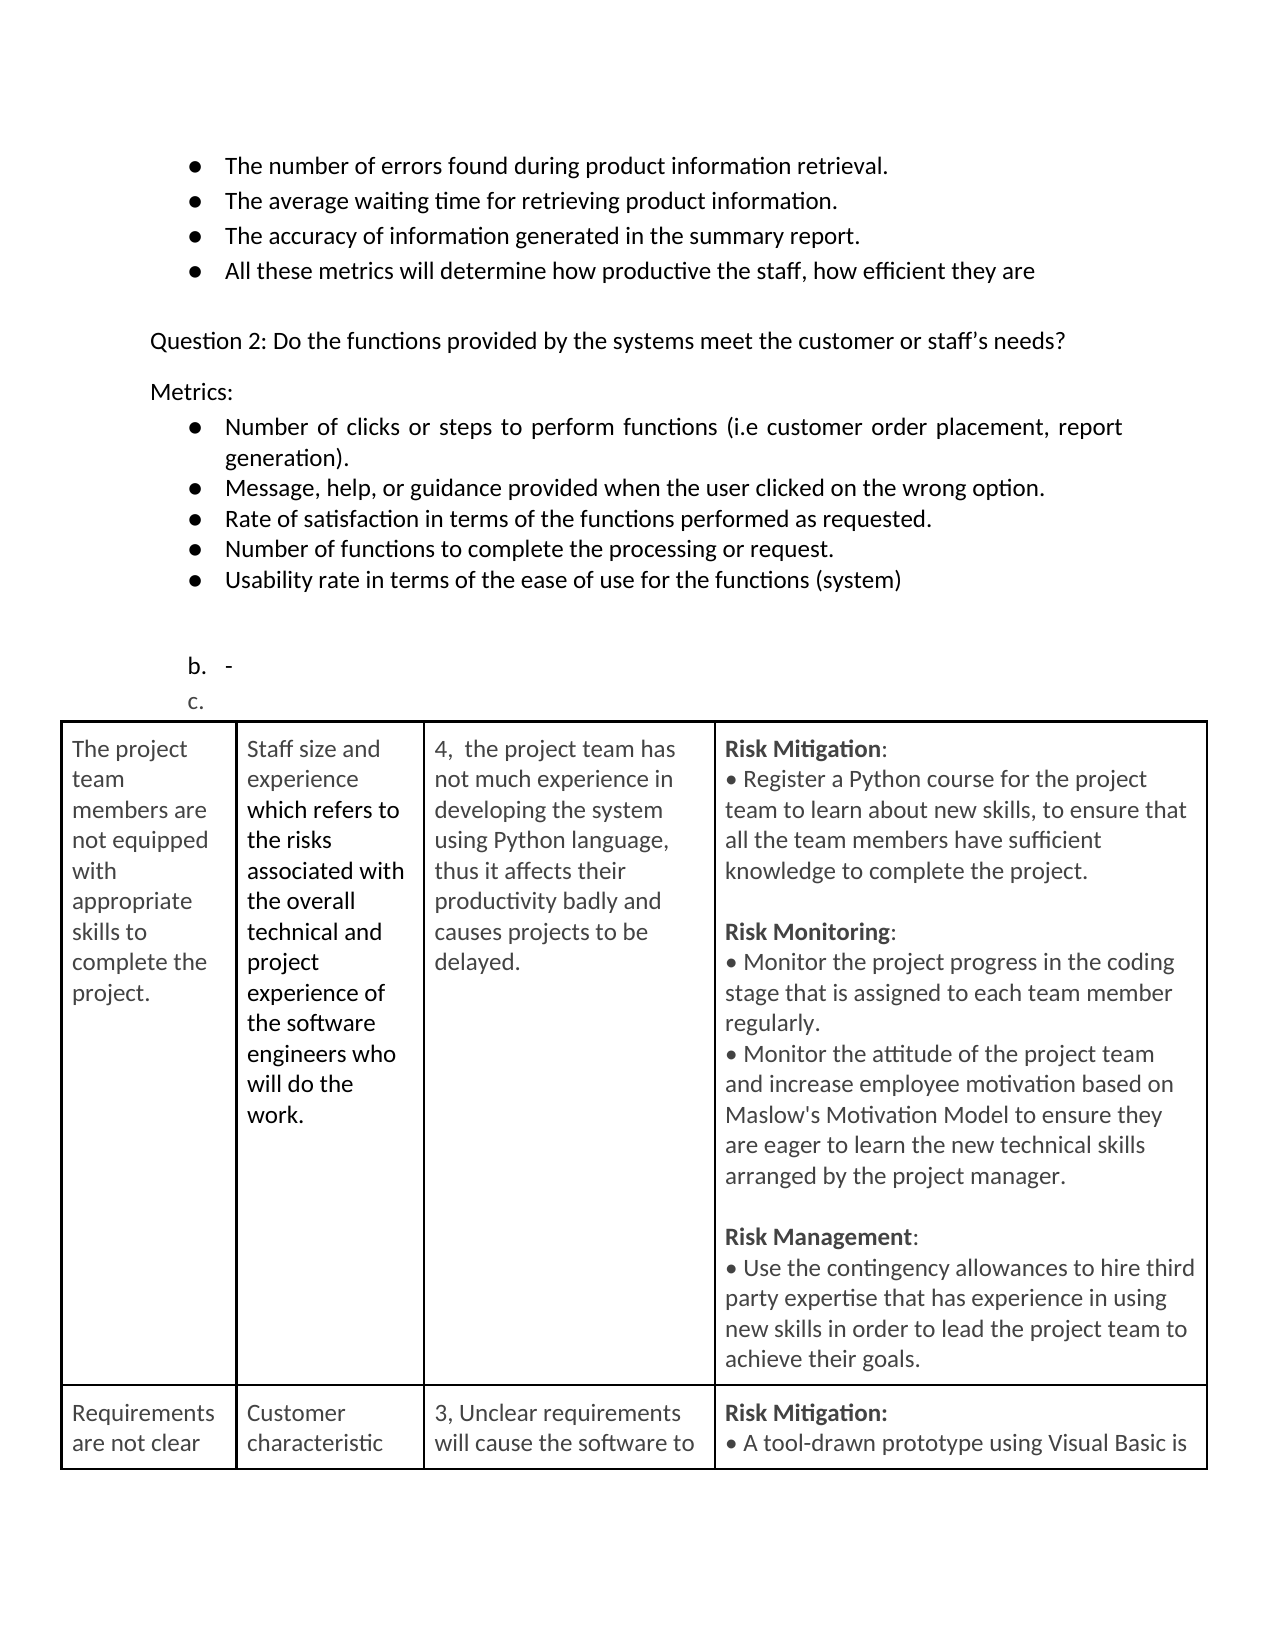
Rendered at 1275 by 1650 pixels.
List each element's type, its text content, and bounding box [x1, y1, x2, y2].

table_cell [63, 1386, 235, 1468]
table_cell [425, 1386, 714, 1468]
list Message, help, or guidance provided when the user clicked on the wrong option. [187, 472, 1125, 503]
list Number of functions to complete the processing or request. [187, 533, 1125, 564]
table_header 4, the project team has not much experience in developing the system using Python language, thus it affects their productivity badly and causes projects to be delayed. [425, 723, 714, 1384]
list All these metrics will determine how productive the staff, how efficient they are [187, 255, 1125, 286]
list The accuracy of information generated in the summary report. [187, 220, 1125, 251]
list - [187, 650, 1125, 681]
table_header Risk Mitigation: • Register a Python course for the project team to learn about new skills, to ensure that all the team members have sufficient knowledge to complete the project. Risk Monitoring: • Monitor the project progress in the coding stage that is assigned to each team member regularly. • Monitor the attitude of the project team and increase employee motivation based on Maslow's Motivation Model to ensure they are eager to learn the new technical skills arranged by the project manager. Risk Management: • Use the contingency allowances to hire third party expertise that has experience in using new skills in order to lead the project team to achieve their goals. [716, 723, 1206, 1384]
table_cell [716, 1386, 1206, 1468]
list The number of errors found during product information retrieval. [187, 150, 1125, 181]
list Number of clicks or steps to perform functions (i.e customer order placement, report generation). [187, 411, 1125, 472]
list Usability rate in terms of the ease of use for the functions (system) [187, 564, 1125, 594]
list Rate of satisfaction in terms of the functions performed as requested. [187, 503, 1125, 533]
text Question 2: Do the functions provided by the systems meet the customer or staff’s needs? [150, 325, 1125, 356]
text Metrics: [150, 376, 1125, 407]
list The average waiting time for retrieving product information. [187, 185, 1125, 216]
table_header The project team members are not equipped with appropriate skills to complete the project. [63, 723, 235, 1384]
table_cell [238, 1386, 423, 1468]
table_header Staff size and experience which refers to the risks associated with the overall technical and project experience of the software engineers who will do the work. [238, 723, 423, 1384]
